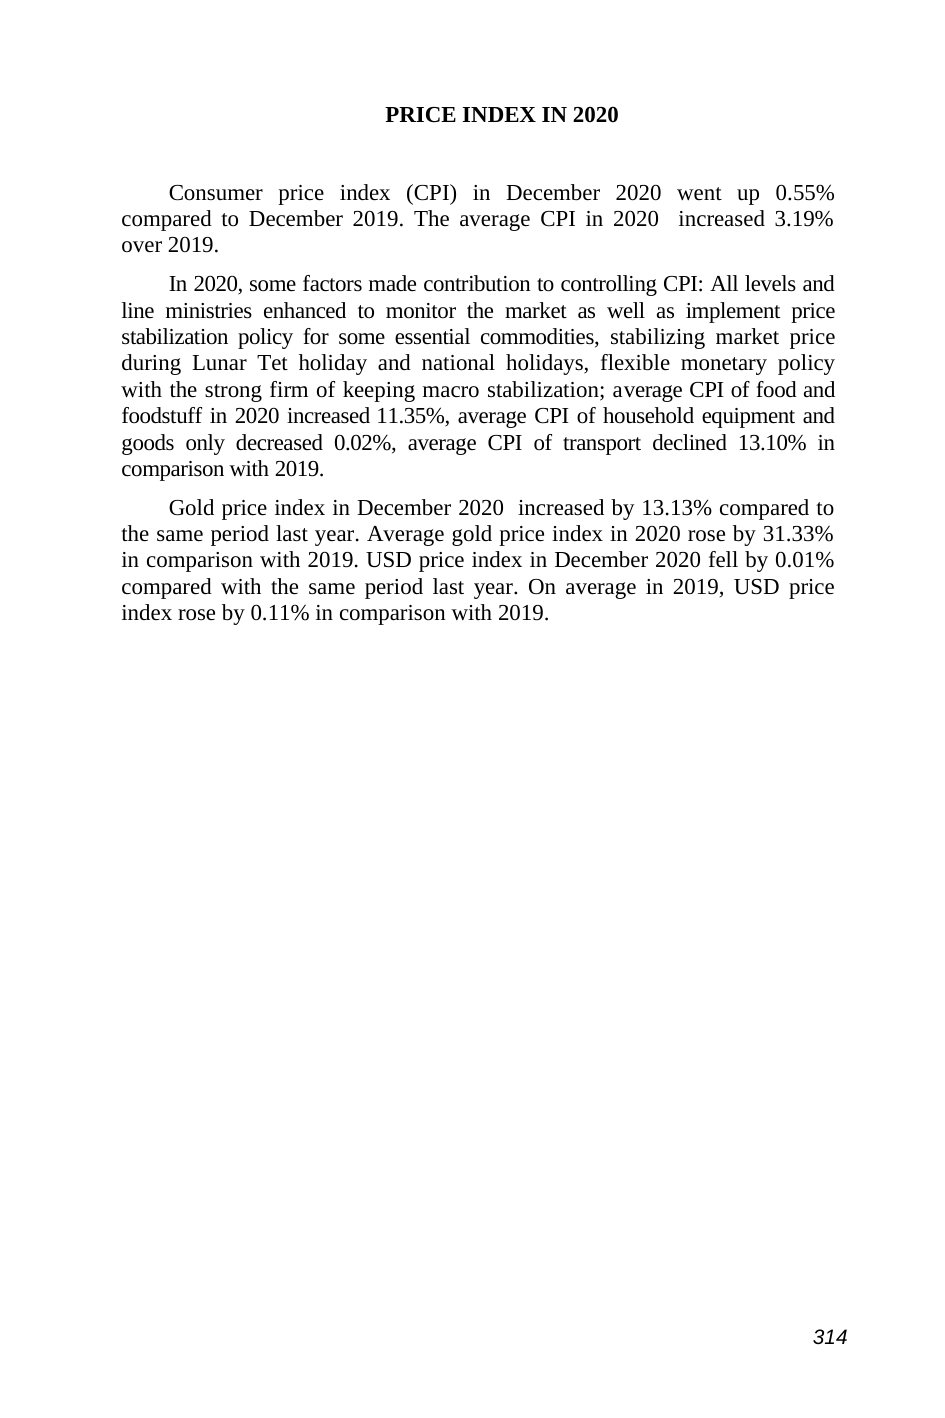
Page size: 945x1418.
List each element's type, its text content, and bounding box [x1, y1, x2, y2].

text Gold price index in December 2020 increased by 13.13% compared to the same period last year. Average gold price index in 2020 rose by 31.33% in comparison with 2019. USD price index in December 2020 fell by 0.01% compared with the same period last year. On average in 2019, USD price index rose by 0.11% in comparison with 2019. [121, 494, 836, 626]
text In 2020, some factors made contribution to controlling CPI: All levels and line ministries enhanced to monitor the market as well as implement price stabilization policy for some essential commodities, stabilizing market price during Lunar Tet holiday and national holidays, flexible monetary policy with the strong firm of keeping macro stabilization; average CPI of food and foodstuff in 2020 increased 11.35%, average CPI of household equipment and goods only decreased 0.02%, average CPI of transport declined 13.10% in comparison with 2019. [121, 270, 836, 481]
text Consumer price index (CPI) in December 2020 went up 0.55% compared to December 2019. The average CPI in 2020 increased 3.19% over 2019. [121, 179, 836, 258]
text PRICE INDEX IN 2020 [121, 101, 836, 127]
